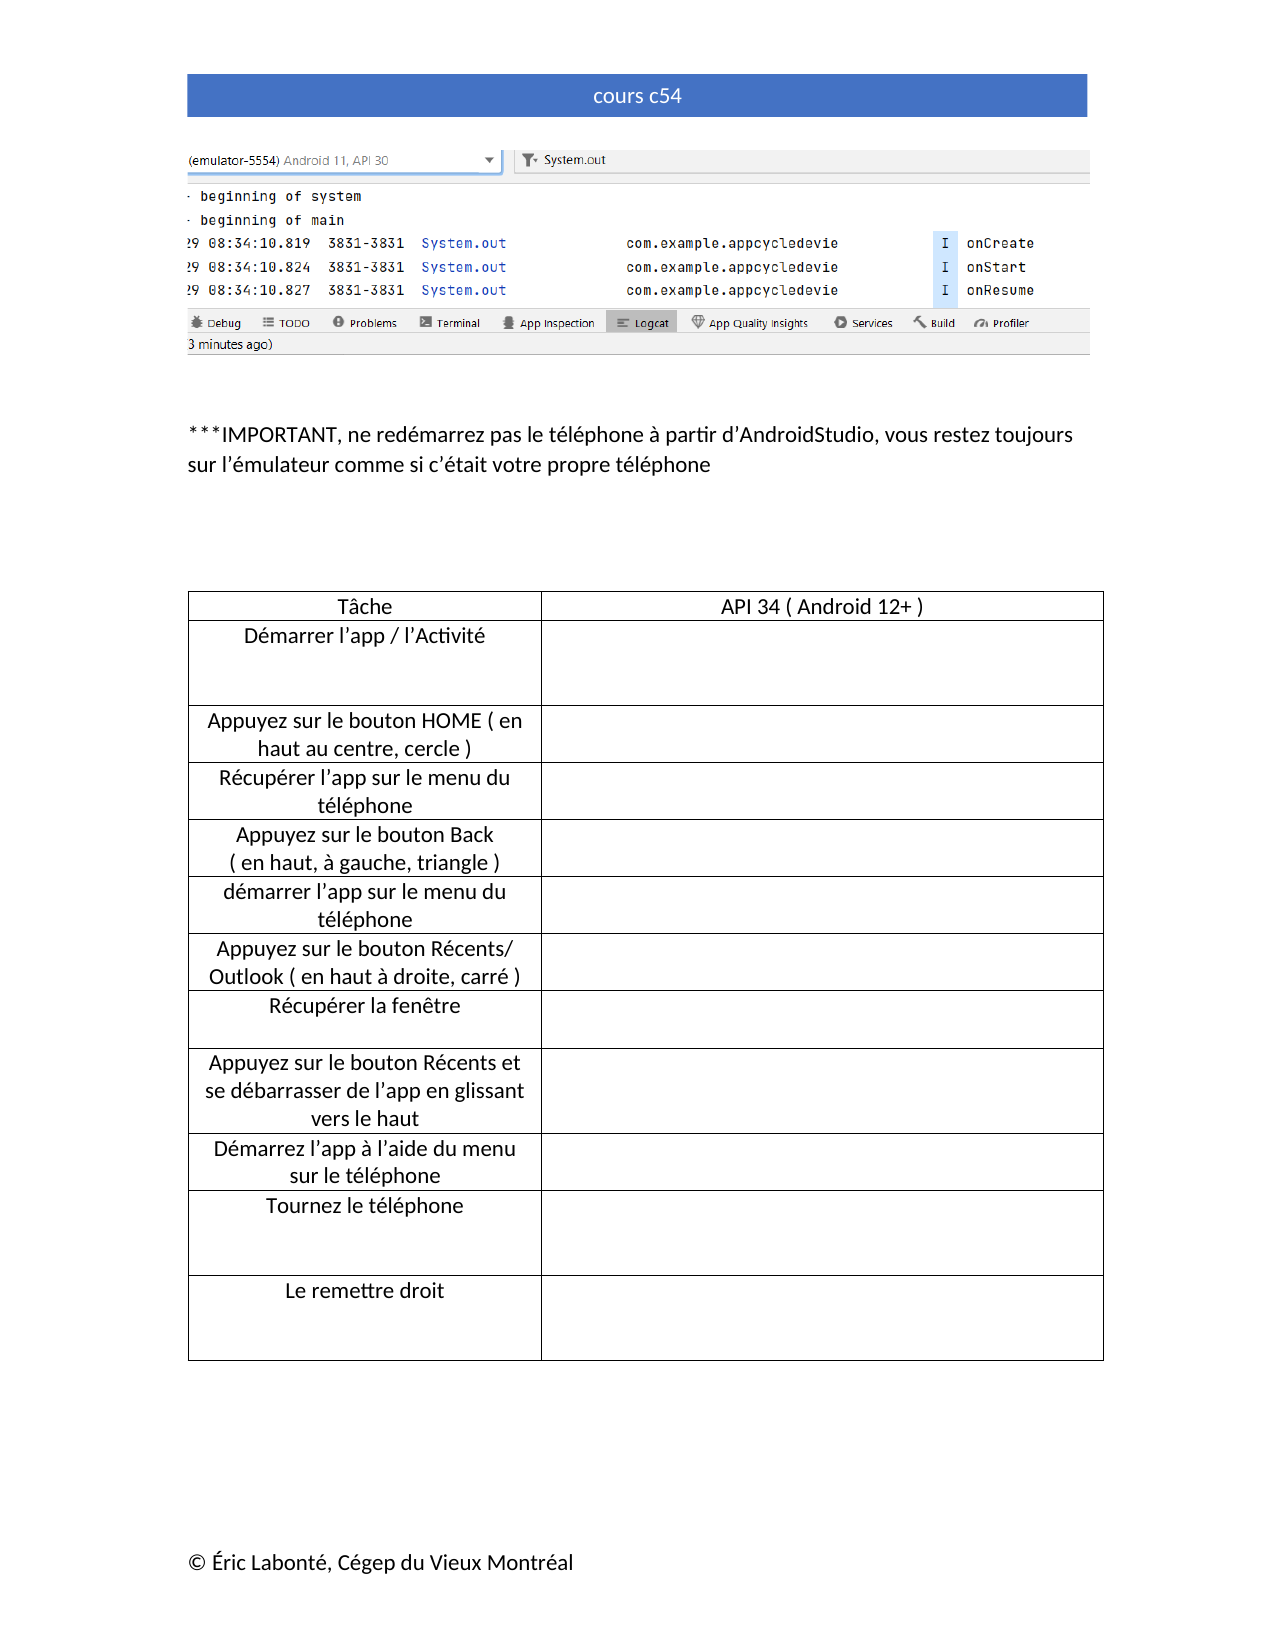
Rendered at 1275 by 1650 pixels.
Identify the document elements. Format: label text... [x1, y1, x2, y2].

table_cell [542, 763, 1103, 819]
table_cell [542, 621, 1103, 705]
table_cell [542, 877, 1103, 933]
table_cell [542, 991, 1103, 1047]
table_cell [542, 1049, 1103, 1133]
table_cell Appuyez sur le bouton Récents/ Outlook ( en haut à droite, carré ) [189, 934, 541, 990]
table_header API 34 ( Android 12+ ) [542, 592, 1103, 620]
table_header Tâche [189, 592, 541, 620]
table_cell [542, 1276, 1103, 1360]
table_cell [542, 706, 1103, 762]
table_cell Démarrer l’app / l’Activité [189, 621, 541, 705]
table_cell démarrer l’app sur le menu du téléphone [189, 877, 541, 933]
table_cell [542, 934, 1103, 990]
table_cell Appuyez sur le bouton Récents et se débarrasser de l’app en glissant vers le haut [189, 1049, 541, 1133]
table_cell Récupérer l’app sur le menu du téléphone [189, 763, 541, 819]
picture [187, 150, 1090, 355]
table_cell Tournez le téléphone [189, 1191, 541, 1275]
table_cell Récupérer la fenêtre [189, 991, 541, 1047]
table_cell Le remettre droit [189, 1276, 541, 1360]
table_cell [542, 1191, 1103, 1275]
text ***IMPORTANT, ne redémarrez pas le téléphone à partir d’AndroidStudio, vous restez toujours sur l’émulateur comme si c’était votre propre téléphone [187, 420, 1087, 478]
table_cell Appuyez sur le bouton HOME ( en haut au centre, cercle ) [189, 706, 541, 762]
table_cell [542, 1134, 1103, 1190]
table_cell Démarrez l’app à l’aide du menu sur le téléphone [189, 1134, 541, 1190]
table_cell Appuyez sur le bouton Back ( en haut, à gauche, triangle ) [189, 820, 541, 876]
table_cell [542, 820, 1103, 876]
